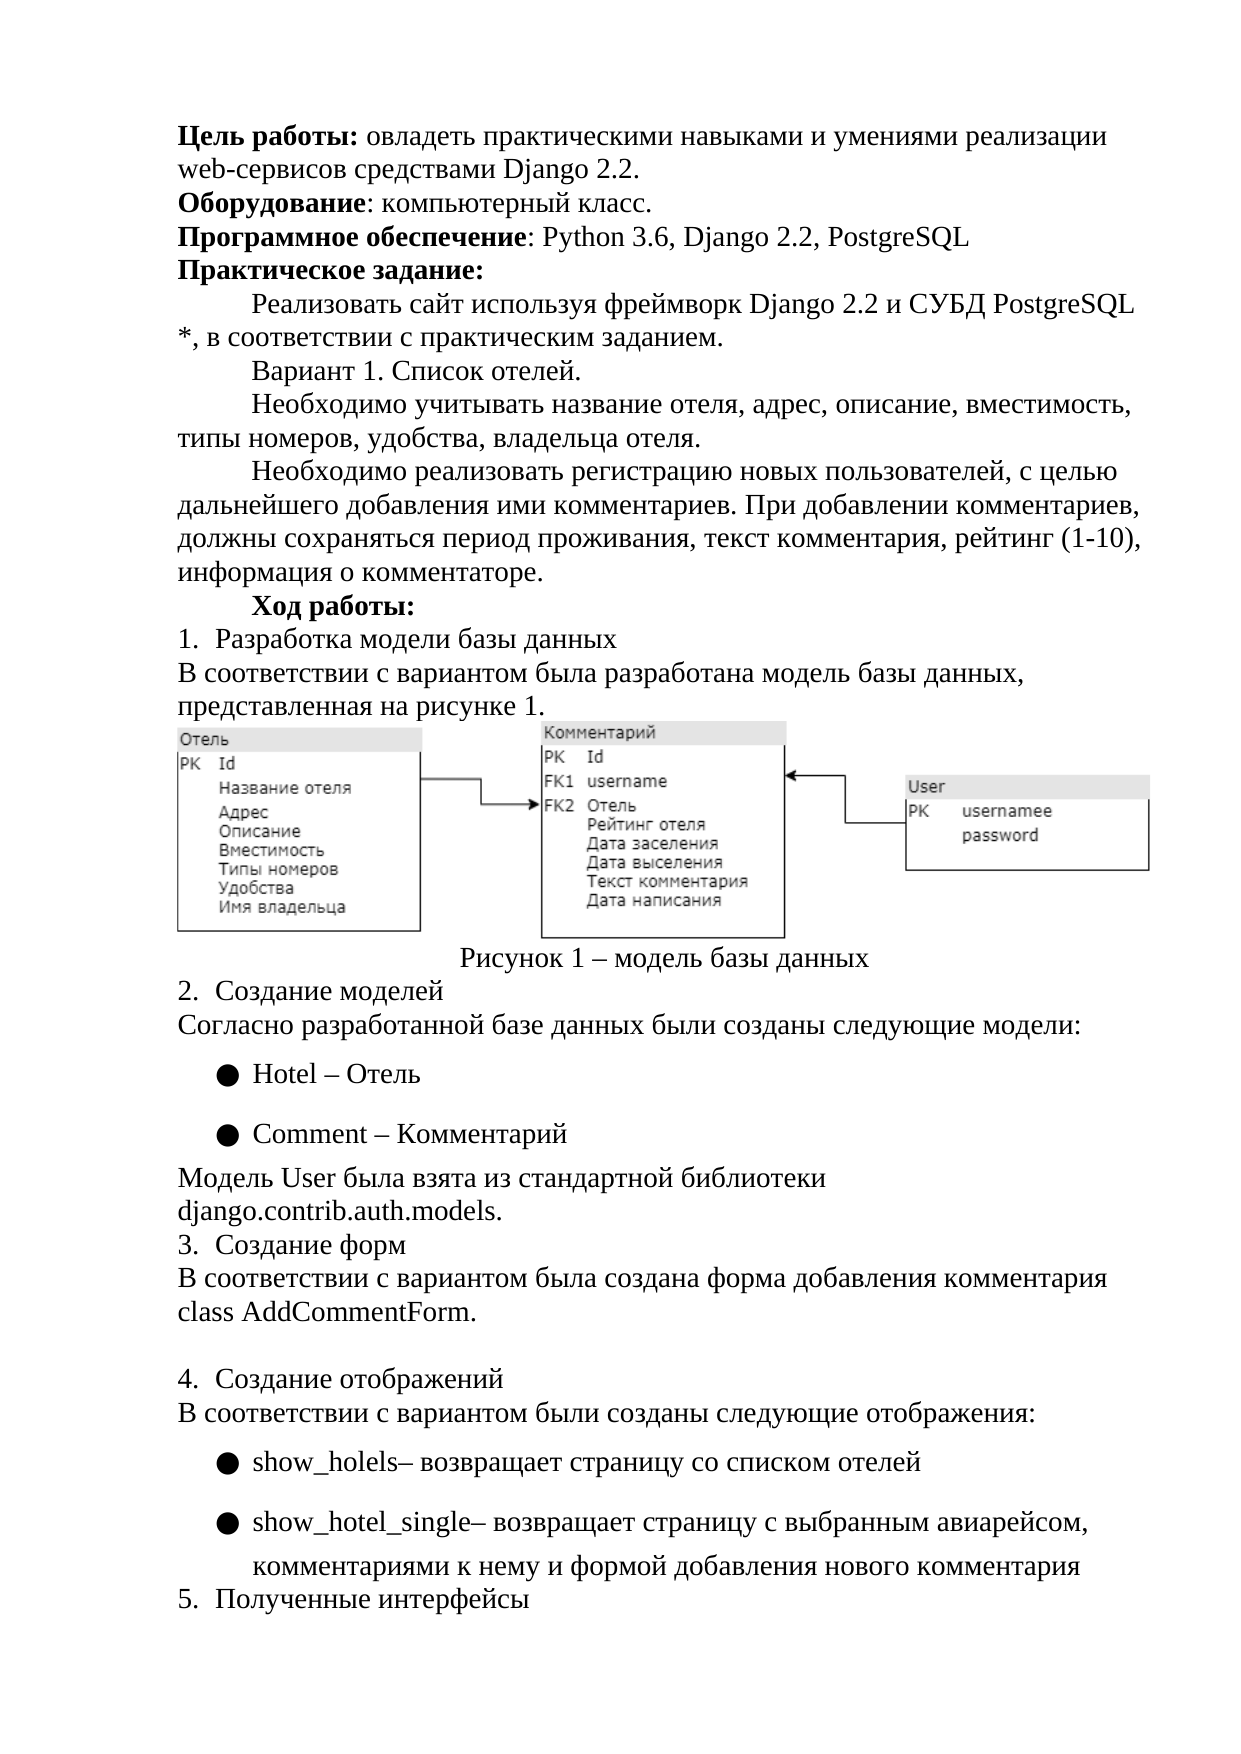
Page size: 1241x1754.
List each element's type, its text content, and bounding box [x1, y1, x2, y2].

list Comment – Комментарий [215, 1100, 1152, 1160]
list Создание моделей [177, 973, 1152, 1007]
list Hotel – Отель [215, 1040, 1152, 1100]
list Создание форм [177, 1227, 1152, 1261]
text Программное обеспечение: Python 3.6, Django 2.2, PostgreSQL [177, 219, 1152, 252]
list Создание отображений [177, 1361, 1152, 1395]
text Цель работы: овладеть практическими навыками и умениями реализации web-сервисов средствами Django 2.2. [177, 118, 1152, 185]
text Рисунок 1 – модель базы данных [177, 940, 1152, 973]
text Ход работы: [177, 588, 1152, 621]
text Вариант 1. Список отелей. [177, 353, 1152, 386]
text Необходимо реализовать регистрацию новых пользователей, с целью дальнейшего добавления ими комментариев. При добавлении комментариев, должны сохраняться период проживания, текст комментария, рейтинг (1-10), информация о комментаторе. [177, 453, 1152, 588]
list show_hotel_single– возвращает страницу с выбранным авиарейсом, комментариями к нему и формой добавления нового комментария [215, 1488, 1152, 1581]
text Необходимо учитывать название отеля, адрес, описание, вместимость, типы номеров, удобства, владельца отеля. [177, 386, 1152, 453]
text Оборудование: компьютерный класс. [177, 185, 1152, 219]
picture [177, 721, 1151, 940]
text Реализовать сайт используя фреймворк Django 2.2 и СУБД PostgreSQL *, в соответствии с практическим заданием. [177, 286, 1152, 353]
list Разработка модели базы данных [177, 621, 1152, 655]
text Согласно разработанной базе данных были созданы следующие модели: [177, 1007, 1152, 1040]
list Полученные интерфейсы [177, 1581, 1152, 1615]
text Практическое задание: [177, 252, 1152, 286]
text В соответствии с вариантом были созданы следующие отображения: [177, 1395, 1152, 1428]
text В соответствии с вариантом была создана форма добавления комментария class AddCommentForm. [177, 1261, 1152, 1328]
list show_holels– возвращает страницу со списком отелей [215, 1428, 1152, 1488]
text Модель User была взята из стандартной библиотеки django.contrib.auth.models. [177, 1160, 1152, 1227]
